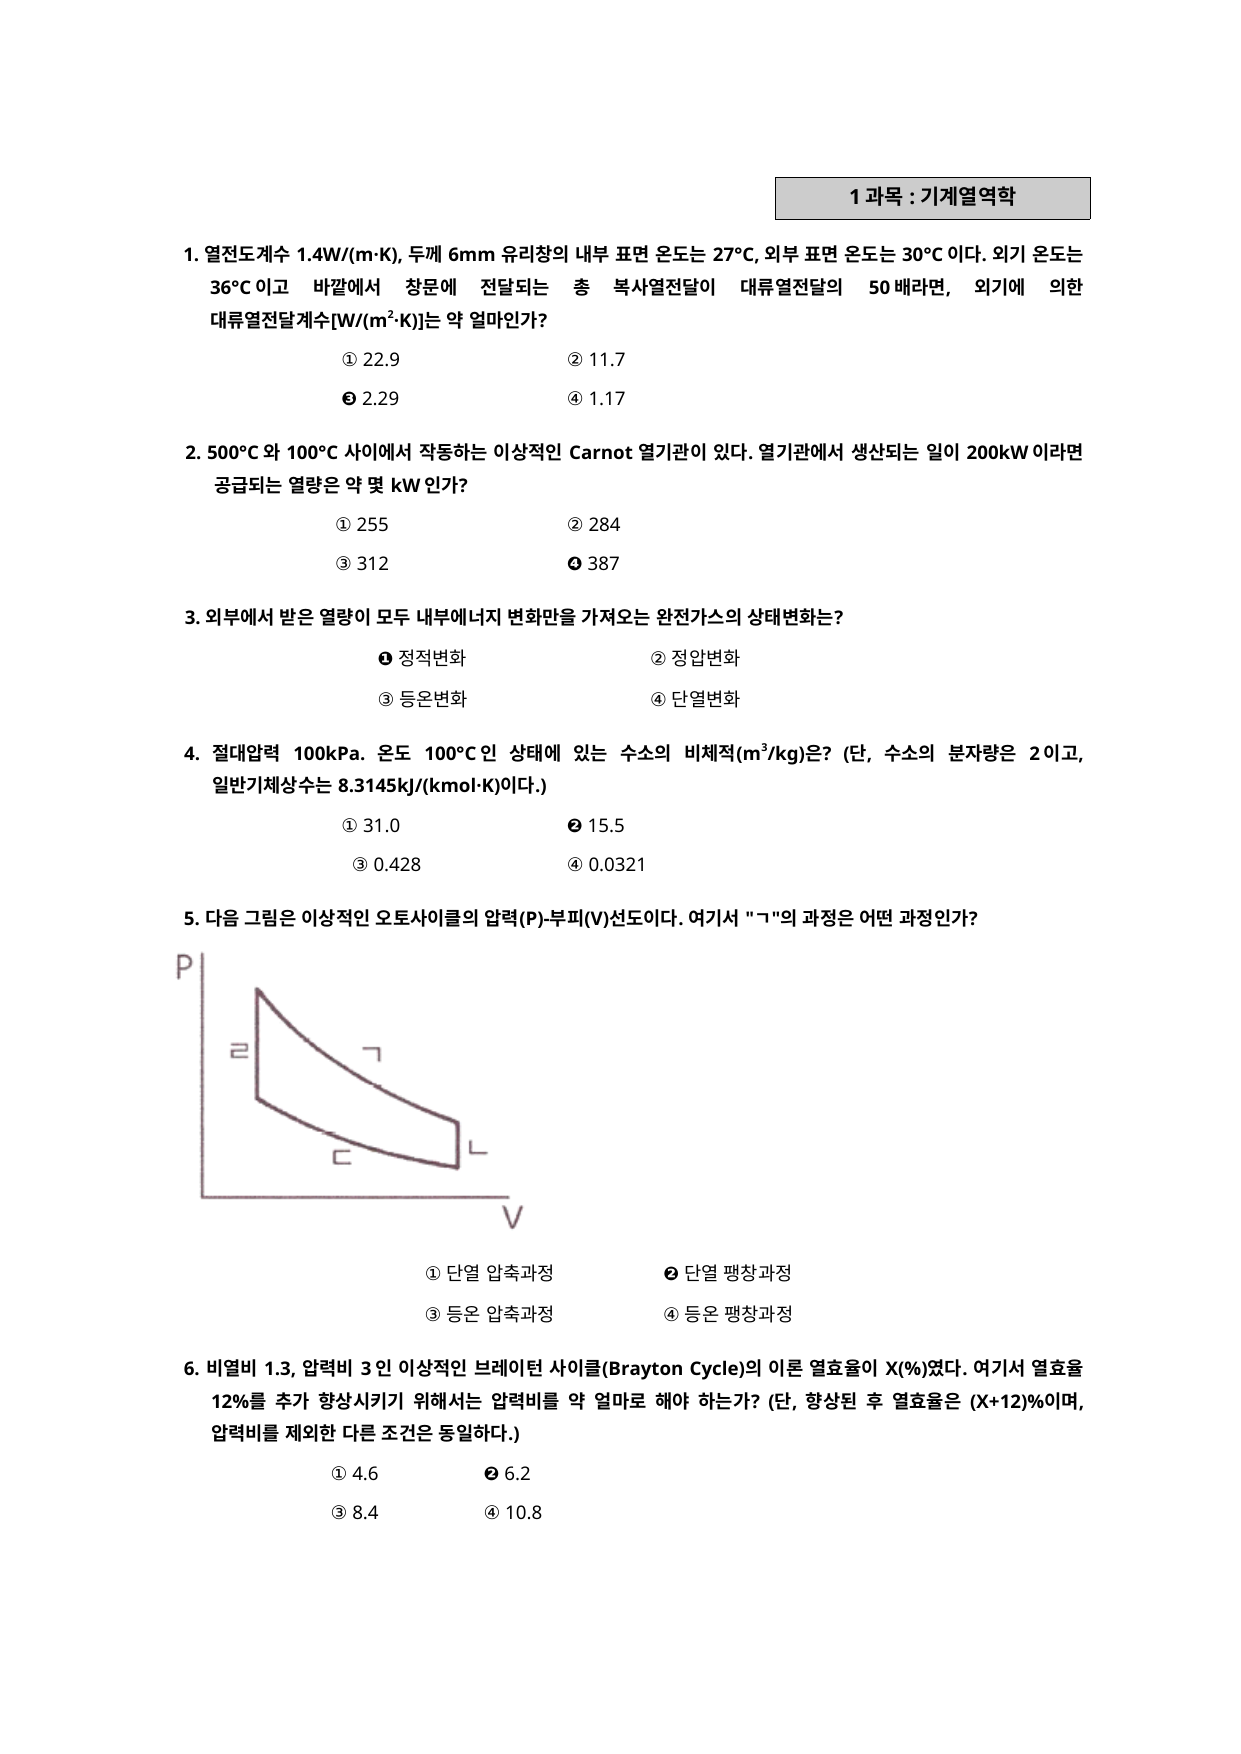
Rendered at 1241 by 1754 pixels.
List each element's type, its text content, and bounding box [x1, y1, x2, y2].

text 3. 외부에서 받은 열량이 모두 내부에너지 변화만을 가져오는 완전가스의 상태변화는? [184, 603, 1084, 630]
text ③ 312 ❹ 387 [320, 551, 1084, 576]
table_header 1과목 : 기계열역학 [776, 178, 1090, 219]
text ❶ 정적변화 ② 정압변화 [363, 643, 1084, 671]
picture [171, 944, 529, 1240]
text 2. 500°C와 100°C 사이에서 작동하는 이상적인 Carnot 열기관이 있다. 열기관에서 생산되는 일이 200kW이라면 공급되는 열량은 약 몇 kW인가? [185, 438, 1084, 497]
text ① 4.6 ❷ 6.2 [316, 1460, 1084, 1485]
text ① 22.9 ② 11.7 [326, 346, 1084, 372]
text ③ 8.4 ④ 10.8 [316, 1499, 1084, 1525]
text 4. 절대압력 100kPa. 온도 100°C인 상태에 있는 수소의 비체적(m3/kg)은? (단, 수소의 분자량은 2이고, 일반기체상수는 8.3145kJ/(kmol·K)이다.) [184, 738, 1084, 798]
text ③ 등온변화 ④ 단열변화 [363, 685, 1084, 712]
text ③ 등온 압축과정 ④ 등온 팽창과정 [409, 1300, 1084, 1327]
text ❸ 2.29 ④ 1.17 [326, 386, 1084, 411]
text ① 255 ② 284 [320, 511, 1084, 537]
text 6. 비열비 1.3, 압력비 3인 이상적인 브레이턴 사이클(Brayton Cycle)의 이론 열효율이 X(%)였다. 여기서 열효율 12%를 추가 향상시키기 위해서는 압력비를 약 얼마로 해야 하는가? (단, 향상된 후 열효율은 (X+12)%이며, 압력비를 제외한 다른 조건은 동일하다.) [183, 1354, 1084, 1446]
text 1. 열전도계수 1.4W/(m·K), 두께 6mm 유리창의 내부 표면 온도는 27°C, 외부 표면 온도는 30°C이다. 외기 온도는 36°C이고 바깥에서 창문에 전달되는 총 복사열전달이 대류열전달의 50배라면, 외기에 의한 대류열전달계수[W/(m2·K)]는 약 얼마인가? [183, 240, 1084, 332]
text ① 31.0 ❷ 15.5 [326, 812, 1084, 837]
text 5. 다음 그림은 이상적인 오토사이클의 압력(P)-부피(V)선도이다. 여기서 "ㄱ"의 과정은 어떤 과정인가? [184, 903, 1084, 931]
text ① 단열 압축과정 ❷ 단열 팽창과정 [410, 1259, 1084, 1286]
text ③ 0.428 ④ 0.0321 [337, 851, 1084, 877]
